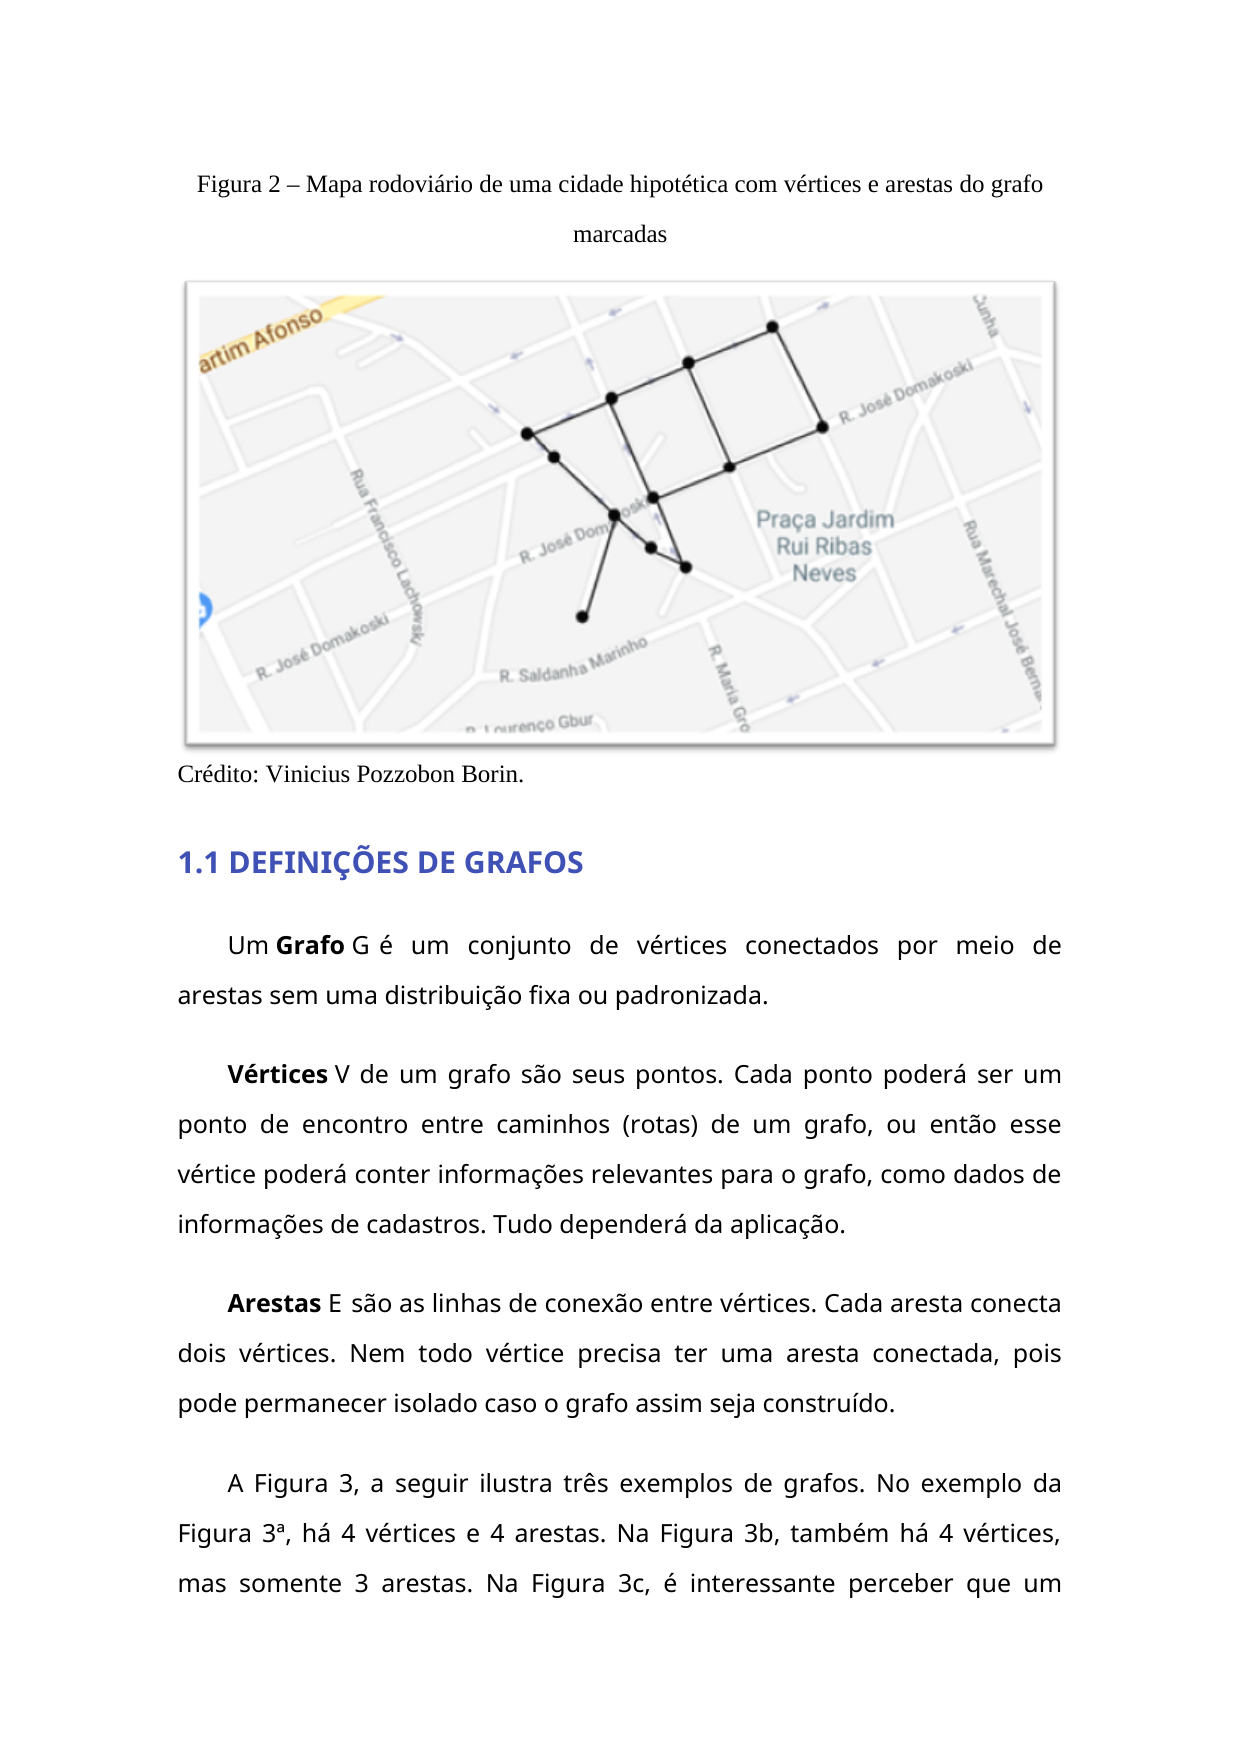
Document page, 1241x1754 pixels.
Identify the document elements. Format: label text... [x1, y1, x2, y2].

text 1.1 DEFINIÇÕES DE GRAFOS [177, 838, 1063, 883]
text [177, 1449, 1063, 1599]
picture [177, 276, 1063, 759]
text Vértices V de um grafo são seus pontos. Cada ponto poderá ser um ponto de encontro entre caminhos (rotas) de um grafo, ou então esse vértice poderá conter informações relevantes para o grafo, como dados de informações de cadastros. Tudo dependerá da aplicação. [177, 1041, 1063, 1241]
text Arestas E são as linhas de conexão entre vértices. Cada aresta conecta dois vértices. Nem todo vértice precisa ter uma aresta conectada, pois pode permanecer isolado caso o grafo assim seja construído. [177, 1270, 1063, 1420]
text Figura 2 – Mapa rodoviário de uma cidade hipotética com vértices e arestas do grafo marcadas [177, 148, 1063, 248]
text Um Grafo G é um conjunto de vértices conectados por meio de arestas sem uma distribuição fixa ou padronizada. [177, 912, 1063, 1012]
text Crédito: Vinicius Pozzobon Borin. [177, 759, 1063, 788]
